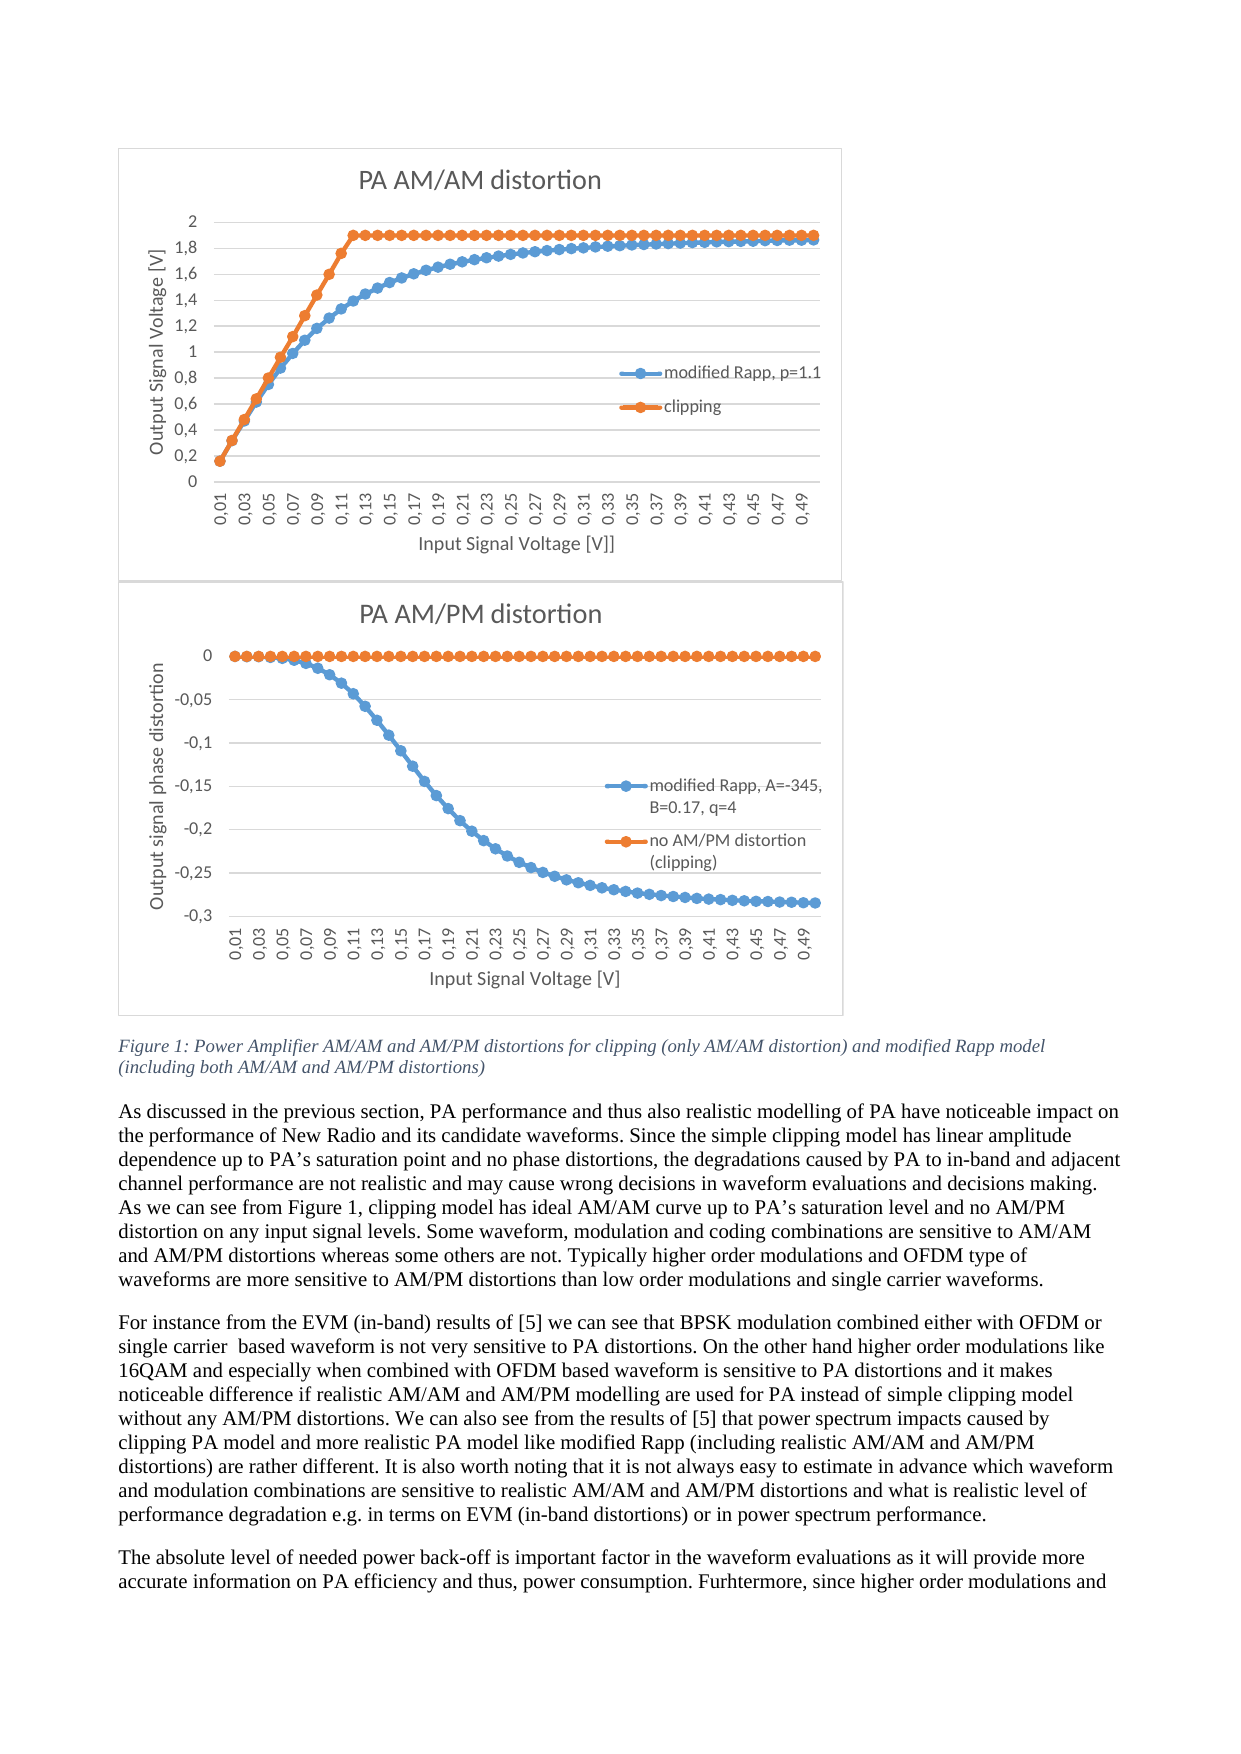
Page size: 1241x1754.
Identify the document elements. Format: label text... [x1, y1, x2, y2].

text For instance from the EVM (in-band) results of [5] we can see that BPSK modulation combined either with OFDM or single carrier based waveform is not very sensitive to PA distortions. On the other hand higher order modulations like 16QAM and especially when combined with OFDM based waveform is sensitive to PA distortions and it makes noticeable difference if realistic AM/AM and AM/PM modelling are used for PA instead of simple clipping model without any AM/PM distortions. We can also see from the results of [5] that power spectrum impacts caused by clipping PA model and more realistic PA model like modified Rapp (including realistic AM/AM and AM/PM distortions) are rather different. It is also worth noting that it is not always easy to estimate in advance which waveform and modulation combinations are sensitive to realistic AM/AM and AM/PM distortions and what is realistic level of performance degradation e.g. in terms on EVM (in-band distortions) or in power spectrum performance. [118, 1310, 1122, 1526]
text As discussed in the previous section, PA performance and thus also realistic modelling of PA have noticeable impact on the performance of New Radio and its candidate waveforms. Since the simple clipping model has linear amplitude dependence up to PA’s saturation point and no phase distortions, the degradations caused by PA to in-band and adjacent channel performance are not realistic and may cause wrong decisions in waveform evaluations and decisions making. As we can see from Figure 1, clipping model has ideal AM/AM curve up to PA’s saturation level and no AM/PM distortion on any input signal levels. Some waveform, modulation and coding combinations are sensitive to AM/AM and AM/PM distortions whereas some others are not. Typically higher order modulations and OFDM type of waveforms are more sensitive to AM/PM distortions than low order modulations and single carrier waveforms. [118, 1098, 1122, 1291]
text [118, 1545, 1122, 1593]
